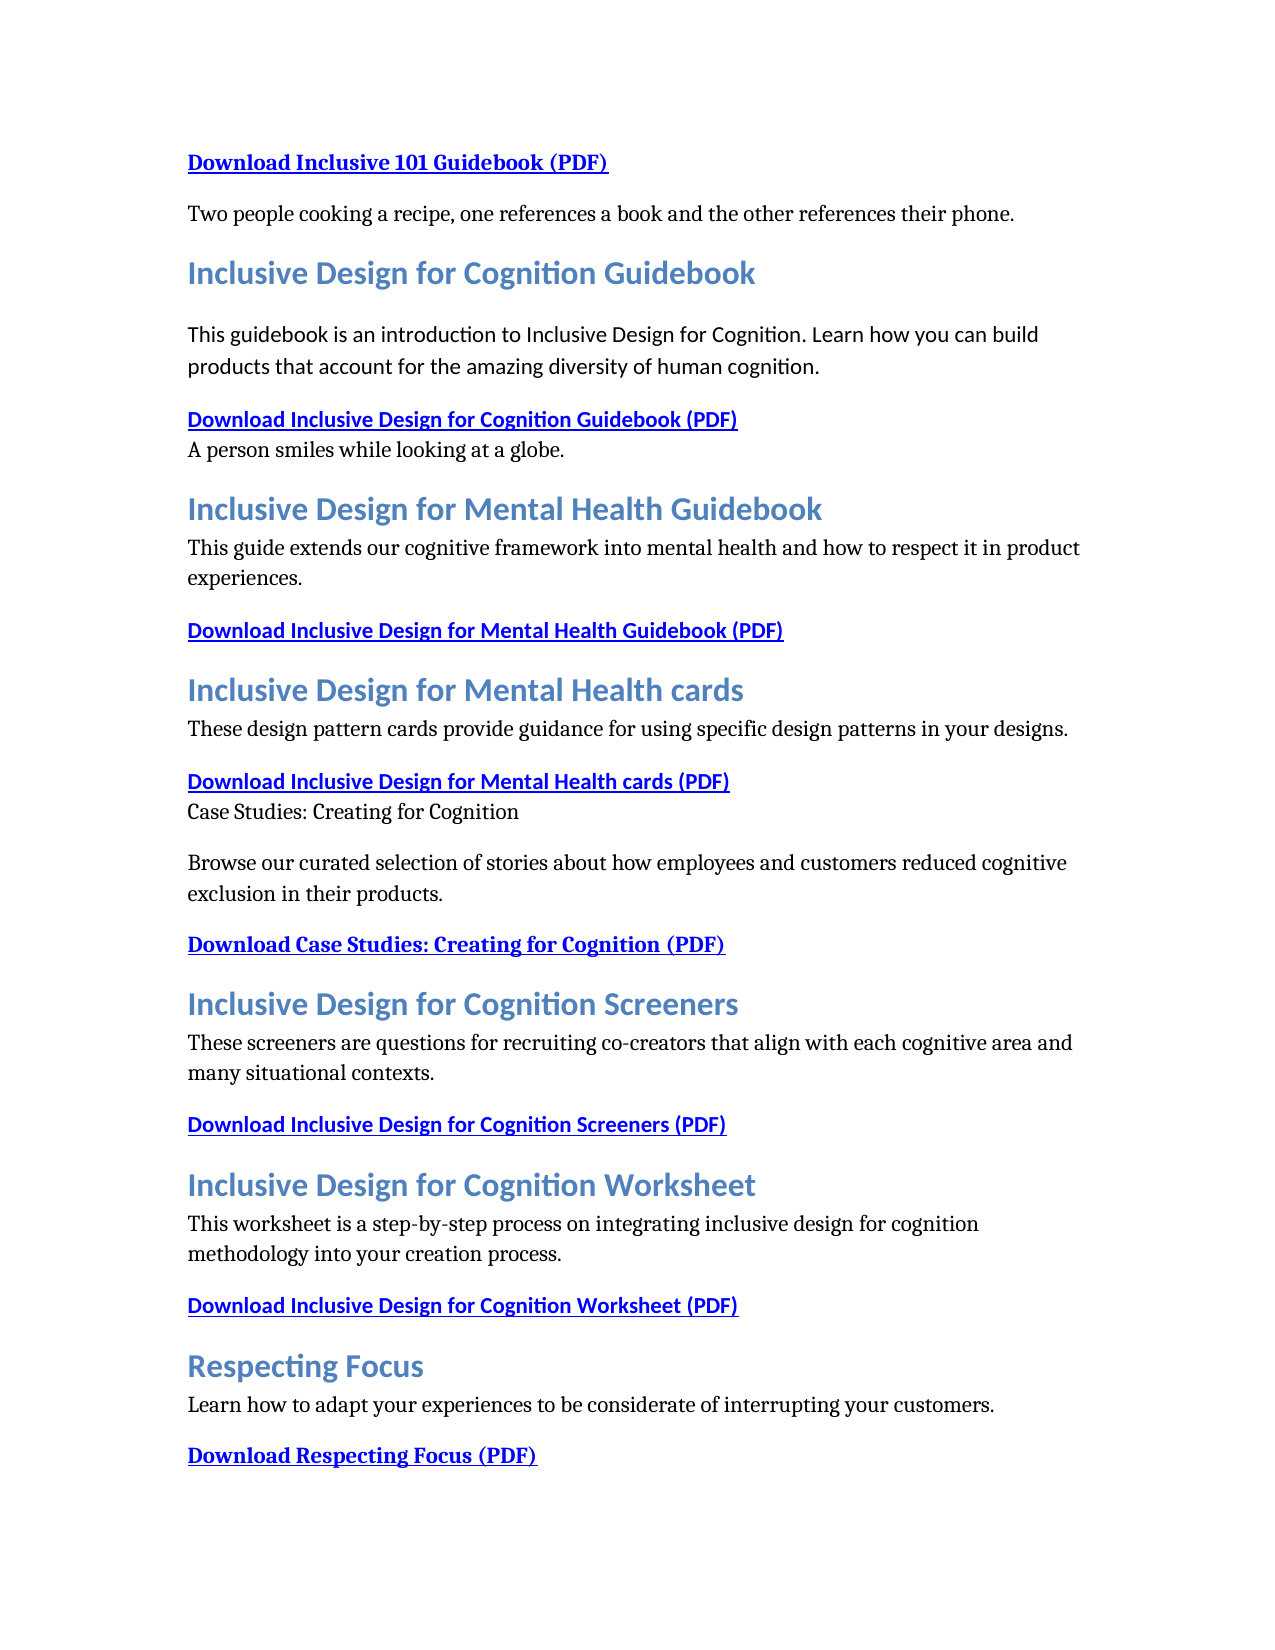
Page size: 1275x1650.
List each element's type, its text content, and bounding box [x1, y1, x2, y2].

subtitle Inclusive Design for Cognition Screeners [187, 982, 1087, 1023]
text Download Case Studies: Creating for Cognition (PDF) [187, 931, 1087, 958]
text A person smiles while looking at a globe. [187, 437, 1087, 463]
text Download Respecting Focus (PDF) [187, 1442, 1087, 1469]
text Learn how to adapt your experiences to be considerate of interrupting your customers. [187, 1391, 1087, 1418]
subtitle Inclusive Design for Mental Health cards [187, 669, 1087, 710]
subtitle Inclusive Design for Cognition Worksheet [187, 1163, 1087, 1204]
subtitle Inclusive Design for Cognition Guidebook [187, 252, 1087, 293]
text This worksheet is a step-by-step process on integrating inclusive design for cognition methodology into your creation process. [187, 1210, 1087, 1267]
subtitle Download Inclusive Design for Cognition Guidebook (PDF) [187, 405, 1087, 433]
subtitle Inclusive Design for Mental Health Guidebook [187, 488, 1087, 529]
subtitle Download Inclusive Design for Cognition Worksheet (PDF) [187, 1292, 1087, 1319]
subtitle Download Inclusive Design for Mental Health cards (PDF) [187, 767, 1087, 795]
subtitle Download Inclusive Design for Cognition Screeners (PDF) [187, 1111, 1087, 1138]
text This guide extends our cognitive framework into mental health and how to respect it in product experiences. [187, 535, 1087, 591]
subtitle Download Inclusive Design for Mental Health Guidebook (PDF) [187, 616, 1087, 644]
subtitle This guidebook is an introduction to Inclusive Design for Cognition. Learn how you can build products that account for the amazing diversity of human cognition. [187, 320, 1087, 380]
text Two people cooking a recipe, one references a book and the other references their phone. [187, 201, 1087, 227]
text Case Studies: Creating for Cognition [187, 799, 1087, 826]
text These design pattern cards provide guidance for using specific design patterns in your designs. [187, 716, 1087, 742]
text These screeners are questions for recruiting co-creators that align with each cognitive area and many situational contexts. [187, 1029, 1087, 1086]
text Browse our curated selection of stories about how employees and customers reduced cognitive exclusion in their products. [187, 850, 1087, 907]
text Download Inclusive 101 Guidebook (PDF) [187, 150, 1087, 176]
subtitle Respecting Focus [187, 1344, 1087, 1385]
